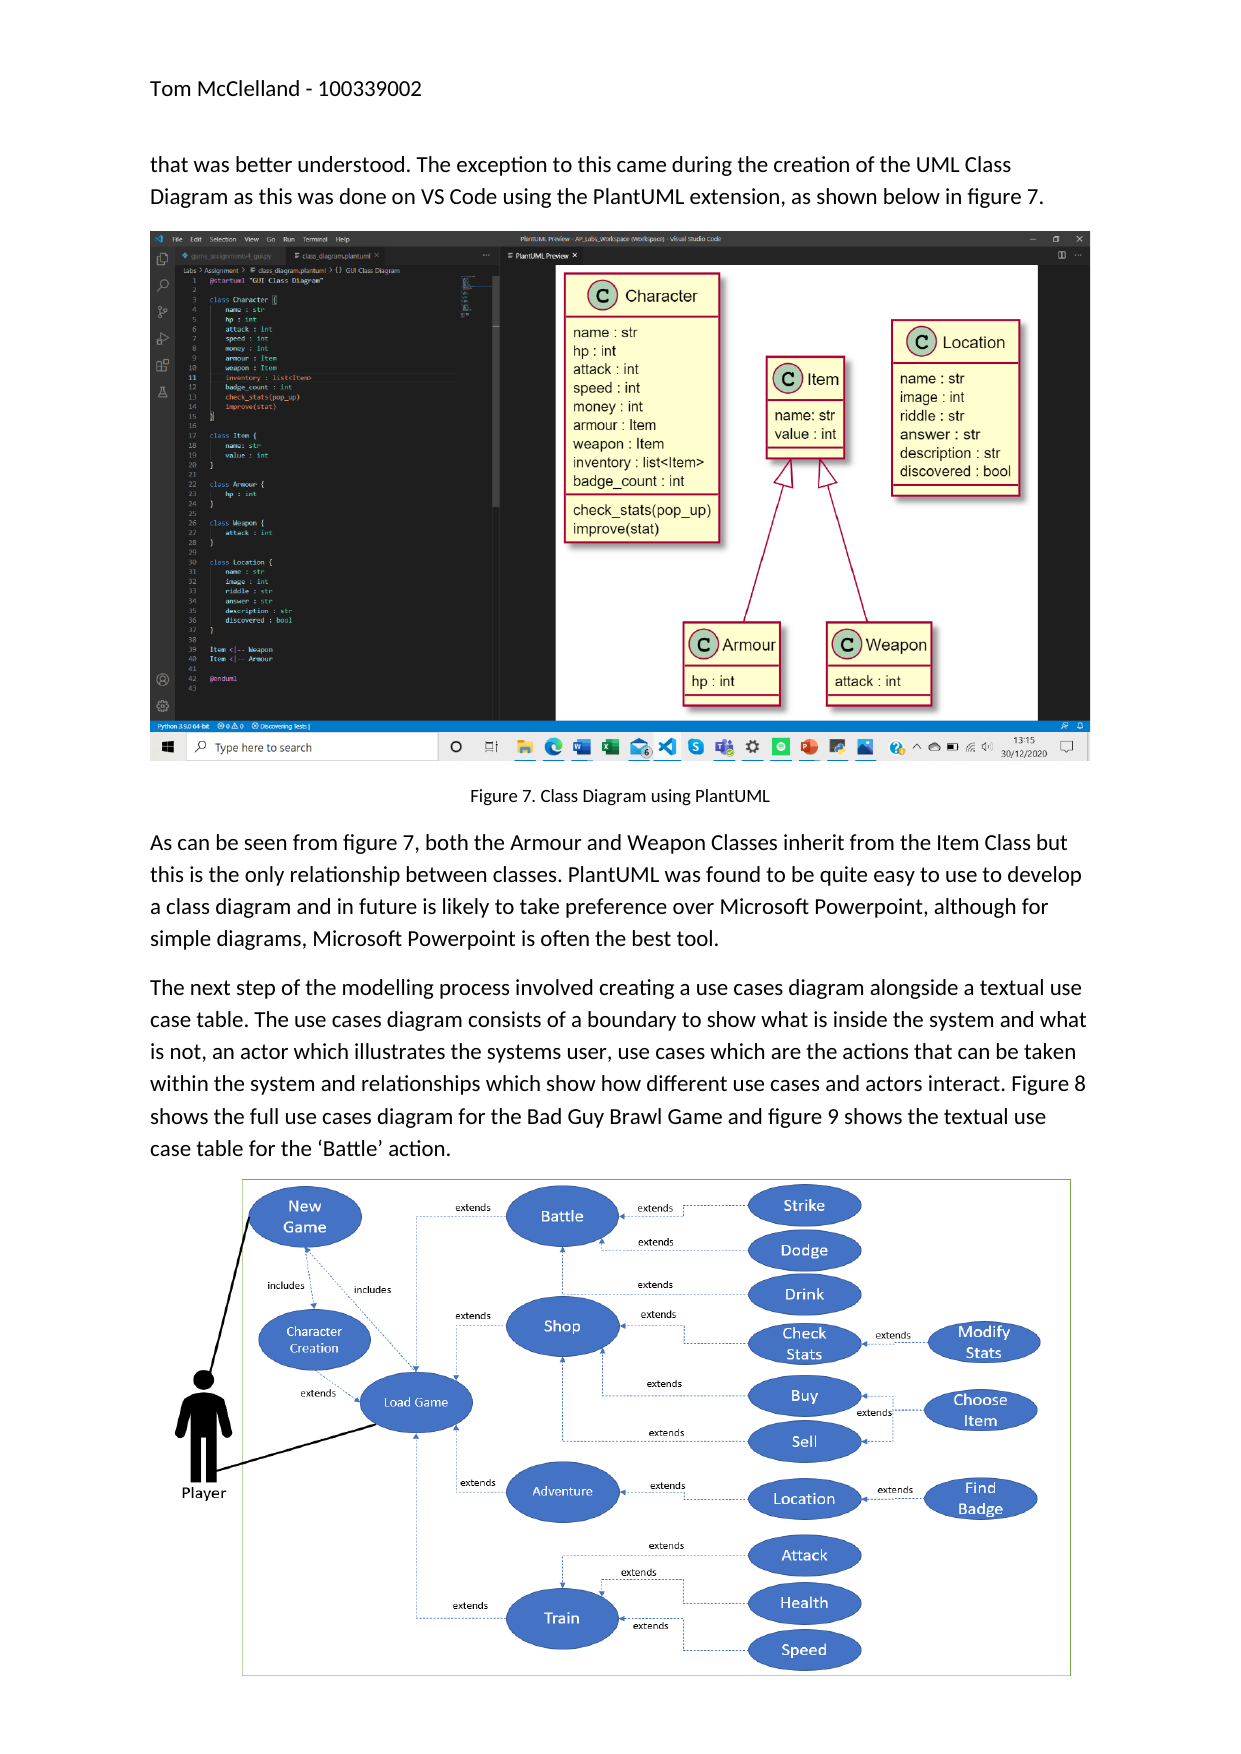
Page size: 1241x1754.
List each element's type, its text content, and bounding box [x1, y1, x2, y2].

picture [150, 1167, 1078, 1683]
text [150, 150, 1090, 210]
text The next step of the modelling process involved creating a use cases diagram alongside a textual use case table. The use cases diagram consists of a boundary to show what is inside the system and what is not, an actor which illustrates the systems user, use cases which are the actions that can be taken within the system and relationships which show how different use cases and actors interact. Figure 8 shows the full use cases diagram for the Bad Guy Brawl Game and figure 9 shows the textual use case table for the ‘Battle’ action. [150, 973, 1090, 1162]
text As can be seen from figure 7, both the Armour and Weapon Classes inherit from the Item Class but this is the only relationship between classes. PlantUML was found to be quite easy to use to develop a class diagram and in future is likely to take preference over Microsoft Powerpoint, although for simple diagrams, Microsoft Powerpoint is often the best tool. [150, 828, 1090, 952]
picture [150, 231, 1091, 761]
text Figure 7. Class Diagram using PlantUML [150, 761, 1090, 807]
